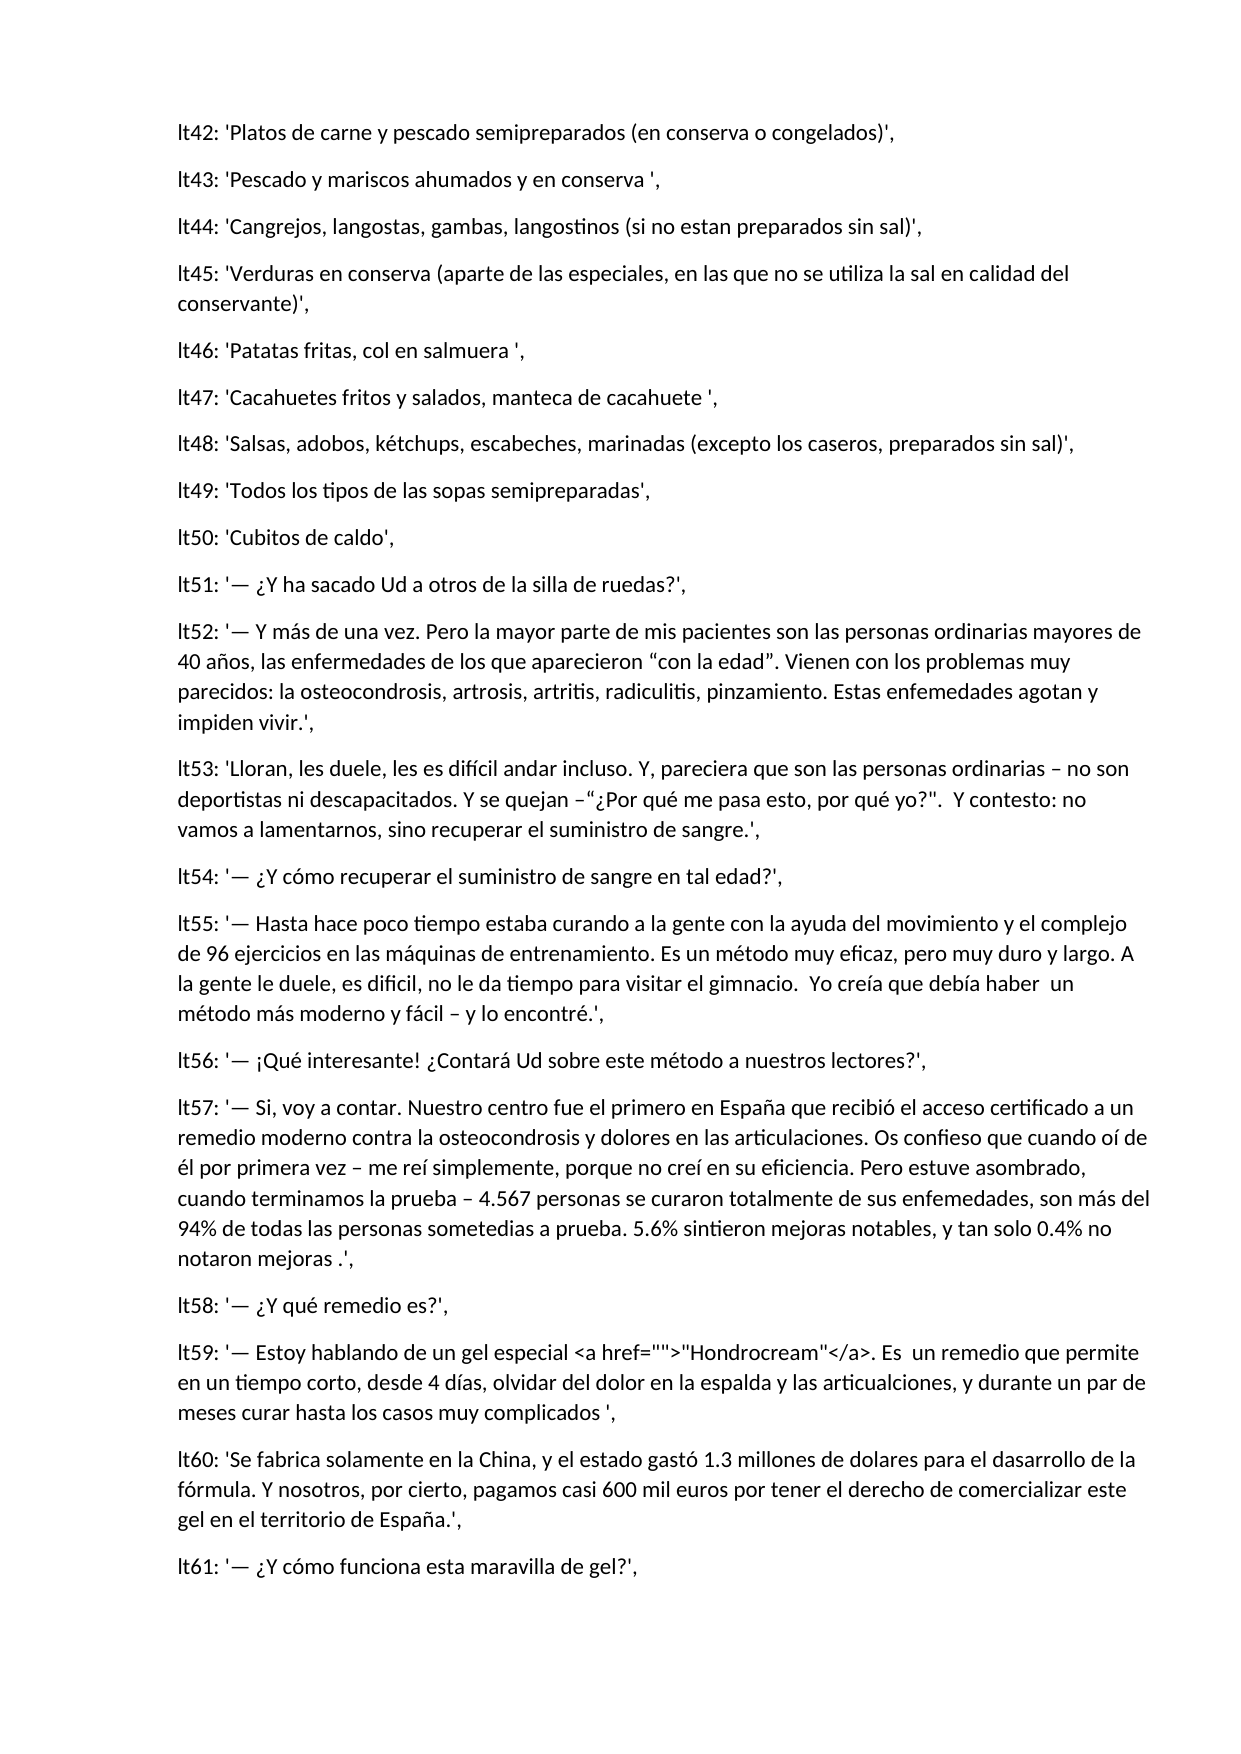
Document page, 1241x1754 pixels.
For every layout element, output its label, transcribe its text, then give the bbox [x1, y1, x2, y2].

text lt42: 'Platos de carne y pescado semipreparados (en conserva o congelados)', [177, 118, 1152, 146]
text lt46: 'Patatas fritas, col en salmuera ', [177, 336, 1152, 364]
text lt49: 'Todos los tipos de las sopas semipreparadas', [177, 476, 1152, 504]
text lt43: 'Pescado y mariscos ahumados y en conserva ', [177, 165, 1152, 193]
text lt50: 'Cubitos de caldo', [177, 523, 1152, 551]
text lt58: '— ¿Y qué remedio es?', [177, 1291, 1152, 1319]
text lt51: '— ¿Y ha sacado Ud a otros de la silla de ruedas?', [177, 570, 1152, 598]
text lt61: '— ¿Y cómo funciona esta maravilla de gel?', [177, 1552, 1152, 1581]
text lt44: 'Cangrejos, langostas, gambas, langostinos (si no estan preparados sin sal)', [177, 212, 1152, 240]
text lt47: 'Cacahuetes fritos y salados, manteca de cacahuete ', [177, 383, 1152, 411]
text lt57: '— Si, voy a contar. Nuestro centro fue el primero en España que recibió el acceso certificado a un remedio moderno contra la osteocondrosis y dolores en las articulaciones. Os confieso que cuando oí de él por primera vez – me reí simplemente, porque no creí en su eficiencia. Pero estuve asombrado, cuando terminamos la prueba – 4.567 personas se curaron totalmente de sus enfemedades, son más del 94% de todas las personas sometedias a prueba. 5.6% sintieron mejoras notables, y tan solo 0.4% no notaron mejoras .', [177, 1093, 1152, 1272]
text lt54: '— ¿Y cómo recuperar el suministro de sangre en tal edad?', [177, 862, 1152, 890]
text lt55: '— Hasta hace poco tiempo estaba curando a la gente con la ayuda del movimiento y el complejo de 96 ejercicios en las máquinas de entrenamiento. Es un método muy eficaz, pero muy duro y largo. A la gente le duele, es dificil, no le da tiempo para visitar el gimnacio. Yo creía que debía haber un método más moderno y fácil – y lo encontré.', [177, 909, 1152, 1027]
text lt45: 'Verduras en conserva (aparte de las especiales, en las que no se utiliza la sal en calidad del conservante)', [177, 259, 1152, 317]
text lt52: '— Y más de una vez. Pero la mayor parte de mis pacientes son las personas ordinarias mayores de 40 años, las enfermedades de los que aparecieron “con la edad”. Vienen con los problemas muy parecidos: la osteocondrosis, artrosis, artritis, radiculitis, pinzamiento. Estas enfemedades agotan y impiden vivir.', [177, 617, 1152, 736]
text lt60: 'Se fabrica solamente en la China, y el estado gastó 1.3 millones de dolares para el dasarrollo de la fórmula. Y nosotros, por cierto, pagamos casi 600 mil euros por tener el derecho de comercializar este gel en el territorio de España.', [177, 1445, 1152, 1534]
text lt59: '— Estoy hablando de un gel especial <a href="">"Hondrocream"</a>. Es un remedio que permite en un tiempo corto, desde 4 días, olvidar del dolor en la espalda y las articualciones, y durante un par de meses curar hasta los casos muy complicados ', [177, 1338, 1152, 1426]
text lt53: 'Lloran, les duele, les es difícil andar incluso. Y, pareciera que son las personas ordinarias – no son deportistas ni descapacitados. Y se quejan –“¿Por qué me pasa esto, por qué yo?". Y contesto: no vamos a lamentarnos, sino recuperar el suministro de sangre.', [177, 754, 1152, 843]
text lt56: '— ¡Qué interesante! ¿Contará Ud sobre este método a nuestros lectores?', [177, 1046, 1152, 1074]
text lt48: 'Salsas, adobos, kétchups, escabeches, marinadas (excepto los caseros, preparados sin sal)', [177, 429, 1152, 458]
